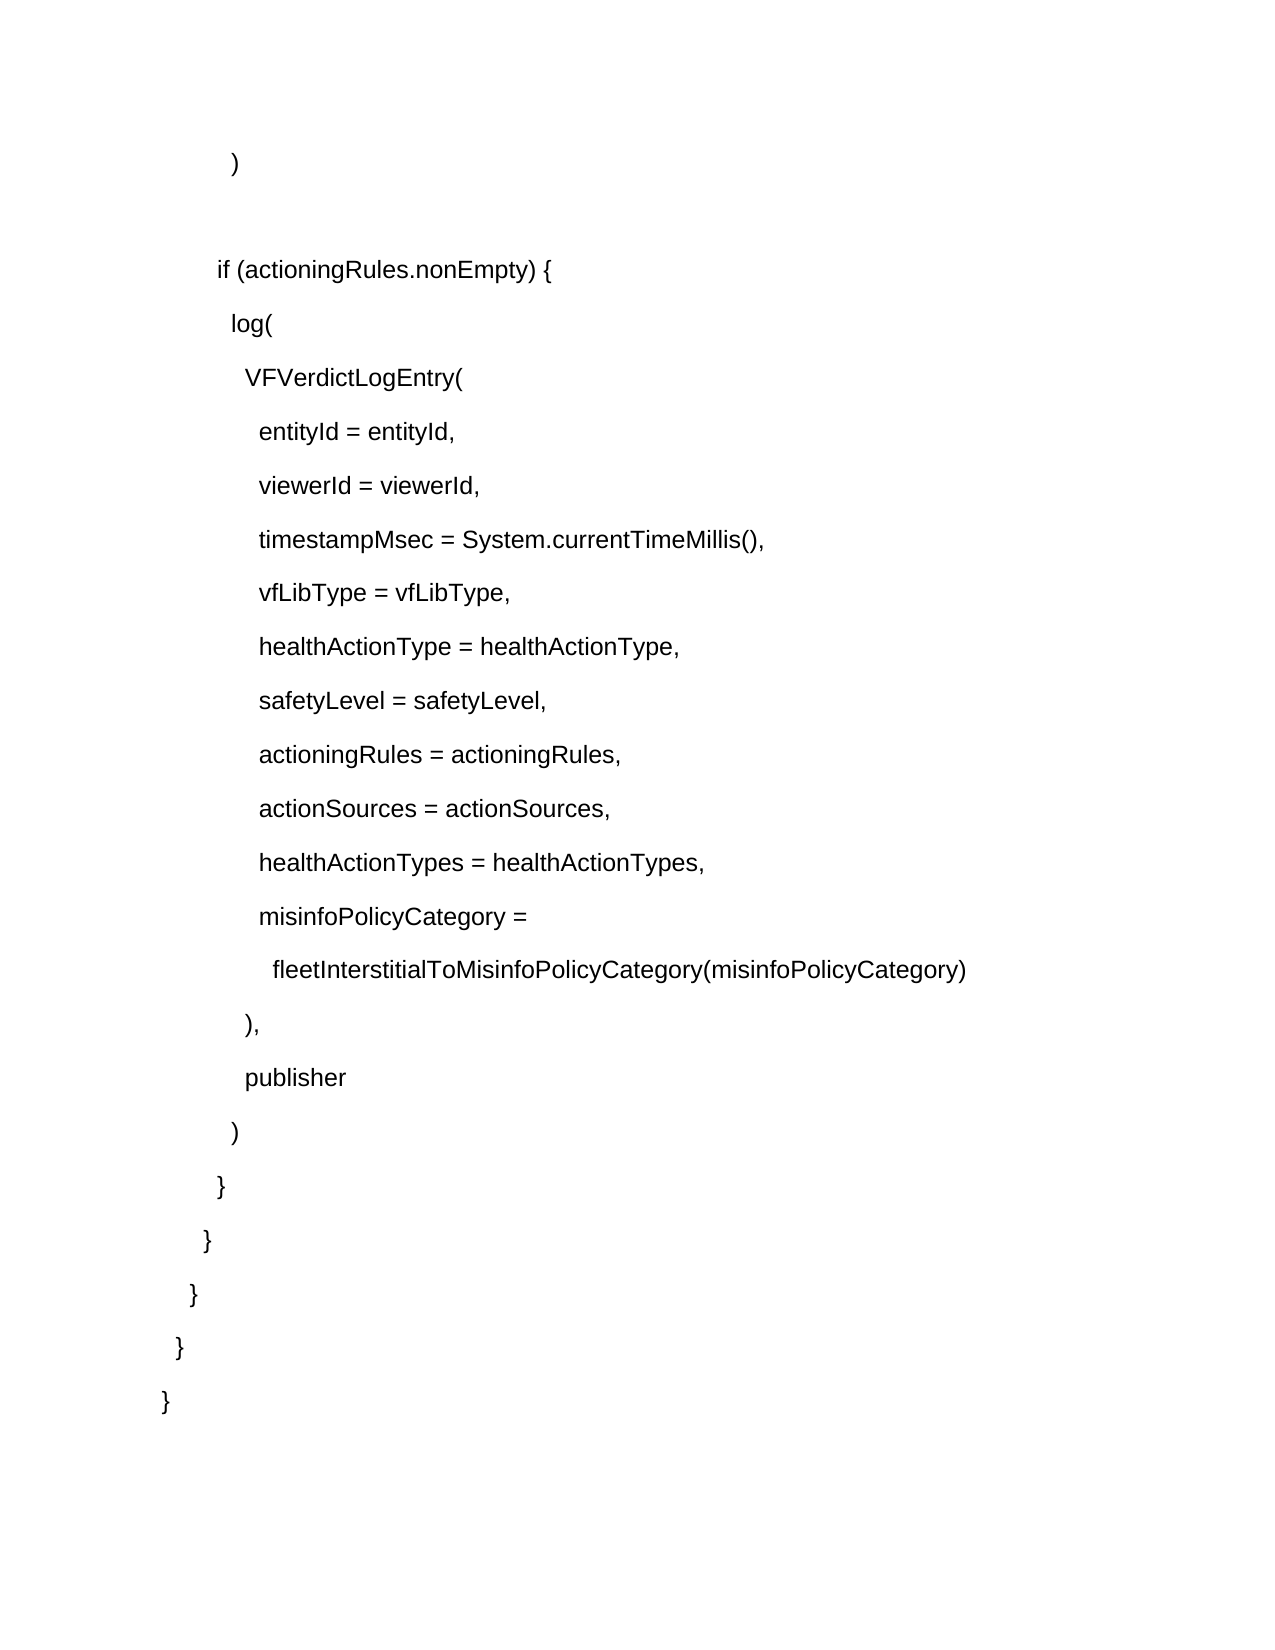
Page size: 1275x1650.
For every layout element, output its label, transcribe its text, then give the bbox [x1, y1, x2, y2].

text } [148, 1278, 1127, 1307]
text healthActionTypes = healthActionTypes, [148, 848, 1127, 876]
text } [148, 1171, 1127, 1199]
text timestampMsec = System.currentTimeMillis(), [148, 524, 1127, 553]
text healthActionType = healthActionType, [148, 632, 1127, 661]
text } [148, 1332, 1127, 1361]
text } [148, 1386, 1127, 1415]
text ), [148, 1009, 1127, 1038]
text if (actioningRules.nonEmpty) { [148, 255, 1127, 284]
text } [148, 1225, 1127, 1253]
text actioningRules = actioningRules, [148, 740, 1127, 769]
text publisher [148, 1063, 1127, 1092]
text entityId = entityId, [148, 417, 1127, 446]
text vfLibType = vfLibType, [148, 578, 1127, 607]
text ) [148, 148, 1127, 176]
text safetyLevel = safetyLevel, [148, 686, 1127, 715]
text VFVerdictLogEntry( [148, 363, 1127, 392]
text actionSources = actionSources, [148, 794, 1127, 823]
text viewerId = viewerId, [148, 471, 1127, 499]
text fleetInterstitialToMisinfoPolicyCategory(misinfoPolicyCategory) [148, 955, 1127, 984]
text log( [148, 309, 1127, 338]
text ) [148, 1117, 1127, 1146]
text misinfoPolicyCategory = [148, 902, 1127, 930]
